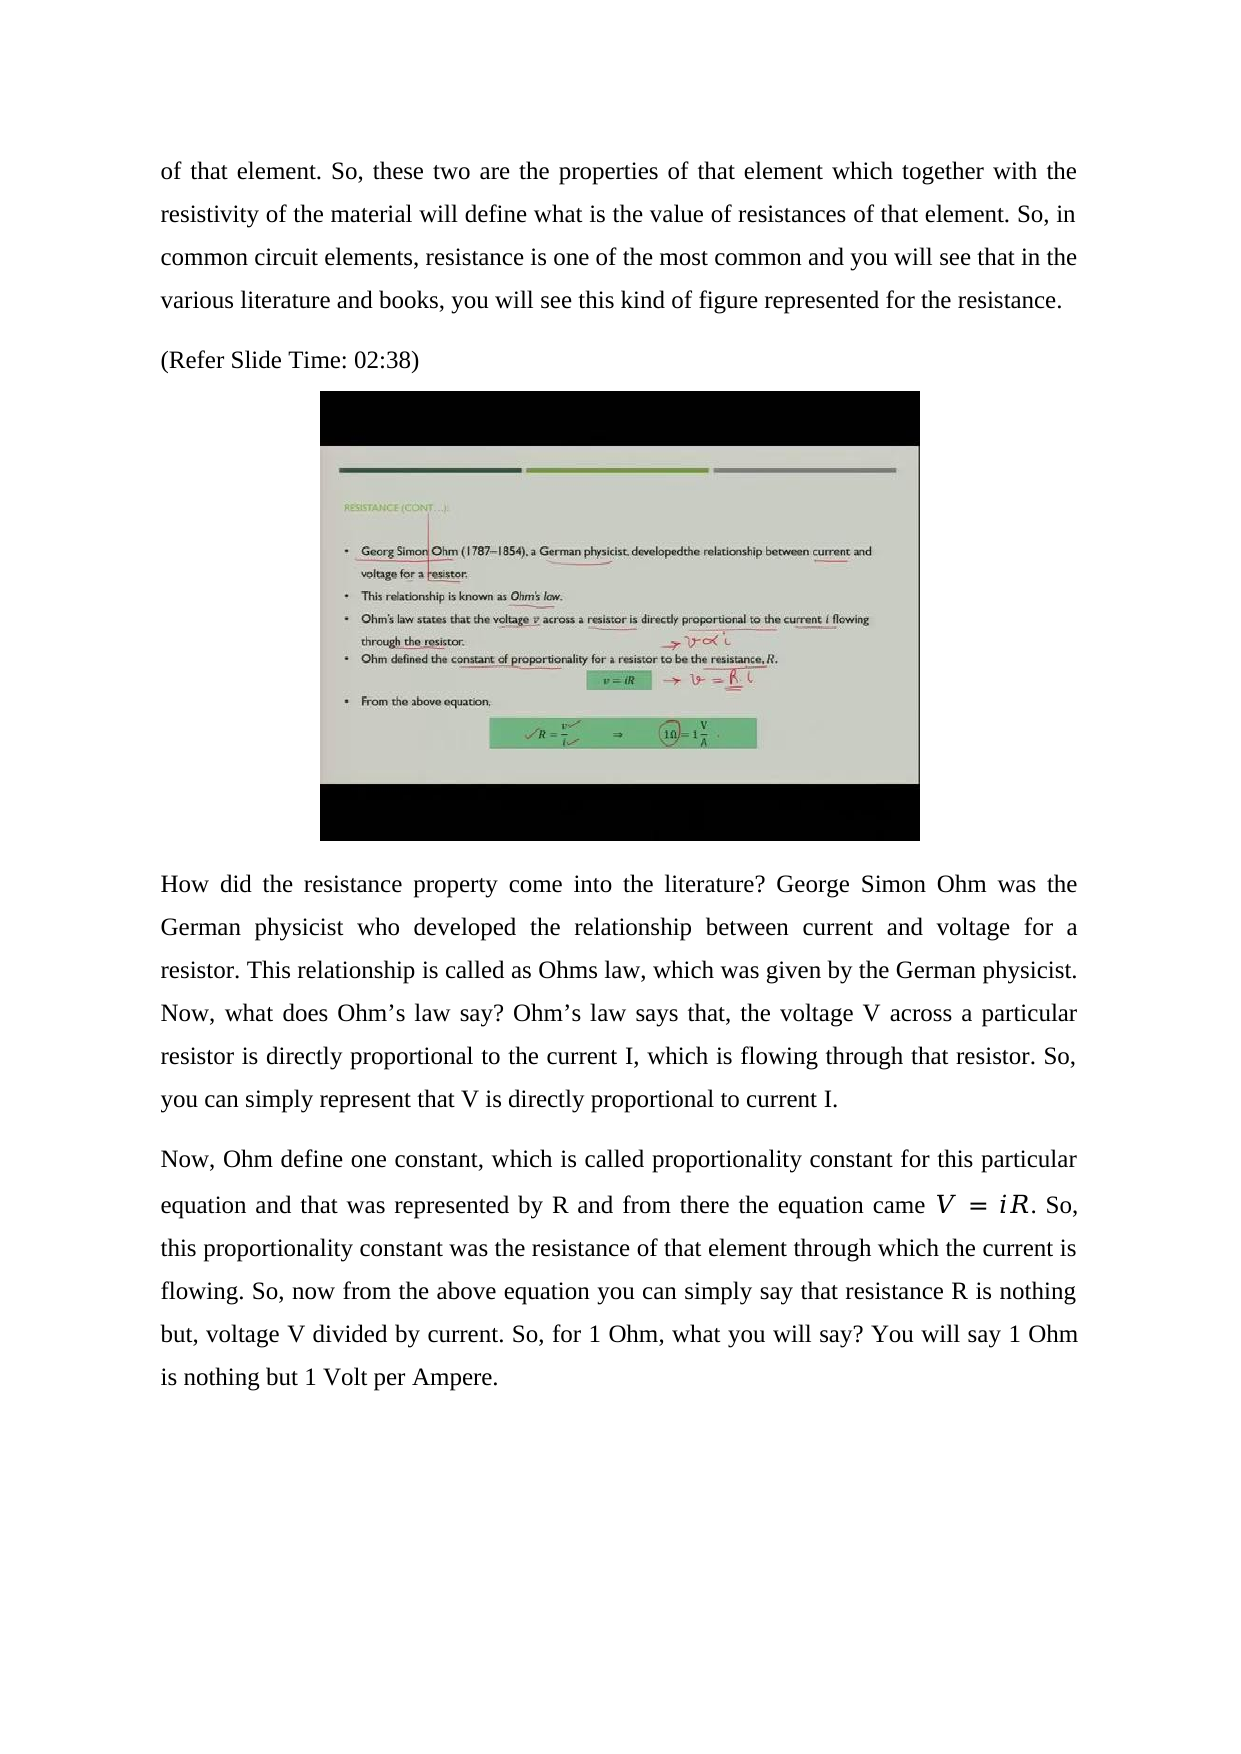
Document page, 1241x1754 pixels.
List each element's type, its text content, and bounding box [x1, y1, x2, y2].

text (Refer Slide Time: 02:38) [160, 346, 1090, 374]
text Now, Ohm define one constant, which is called proportionality constant for this particular equation and that was represented by R and from there the equation came 𝑉 = 𝑖𝑅. So, this proportionality constant was the resistance of that element through which the current is flowing. So, now from the above equation you can simply say that resistance R is nothing but, voltage V divided by current. So, for 1 Ohm, what you will say? You will say 1 Ohm is nothing but 1 Volt per Ampere. [160, 1144, 1078, 1391]
picture [320, 391, 920, 841]
text of that element. So, these two are the properties of that element which together with the resistivity of the material will define what is the value of resistances of that element. So, in common circuit elements, resistance is one of the most common and you will see that in the various literature and books, you will see this kind of figure represented for the resistance. [160, 156, 1078, 314]
